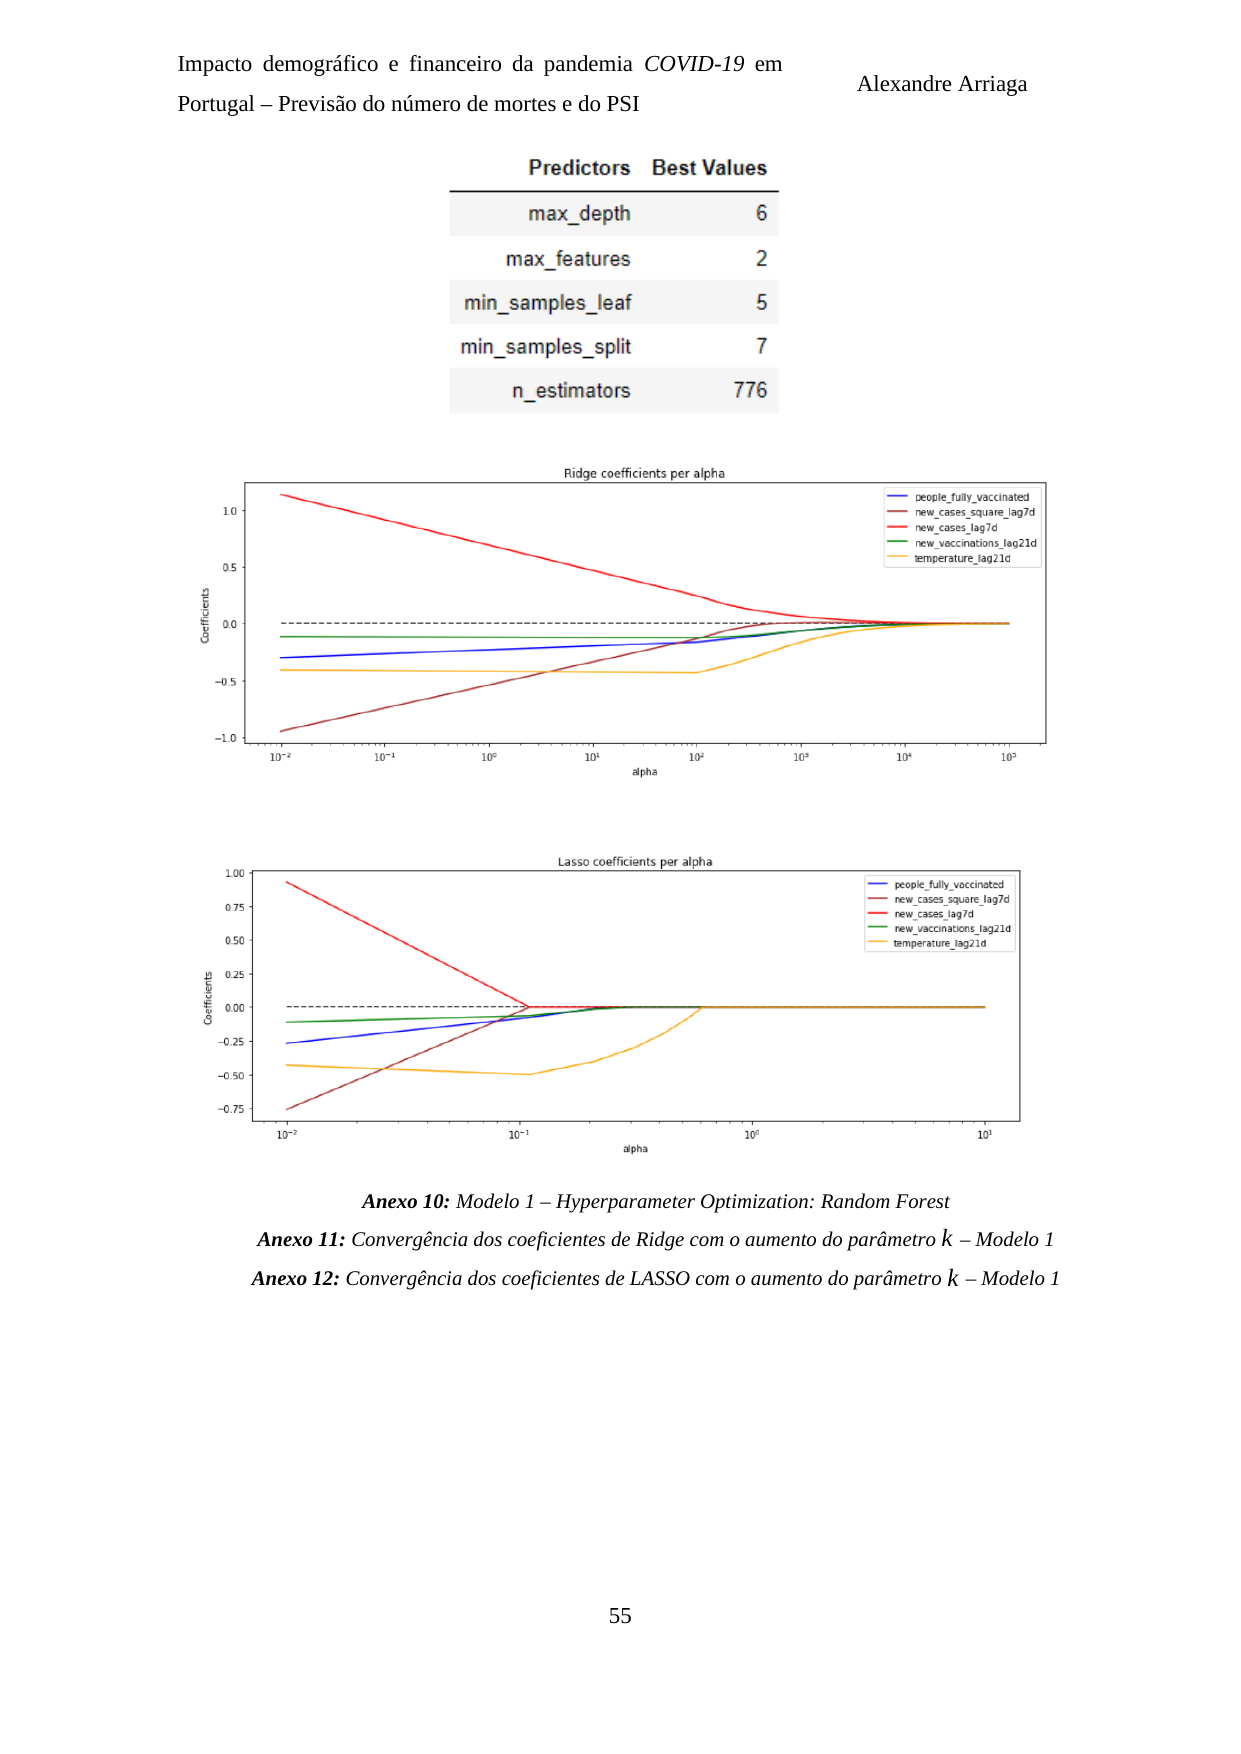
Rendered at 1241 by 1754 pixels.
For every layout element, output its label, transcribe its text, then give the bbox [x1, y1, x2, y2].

picture [442, 147, 798, 426]
picture [179, 849, 1063, 1165]
text Anexo 12: Convergência dos coeficientes de LASSO com o aumento do parâmetro – Modelo 1 [177, 1264, 1063, 1292]
picture [177, 467, 1063, 781]
text Anexo 11: Convergência dos coeficientes de Ridge com o aumento do parâmetro – Modelo 1 [177, 1225, 1063, 1252]
